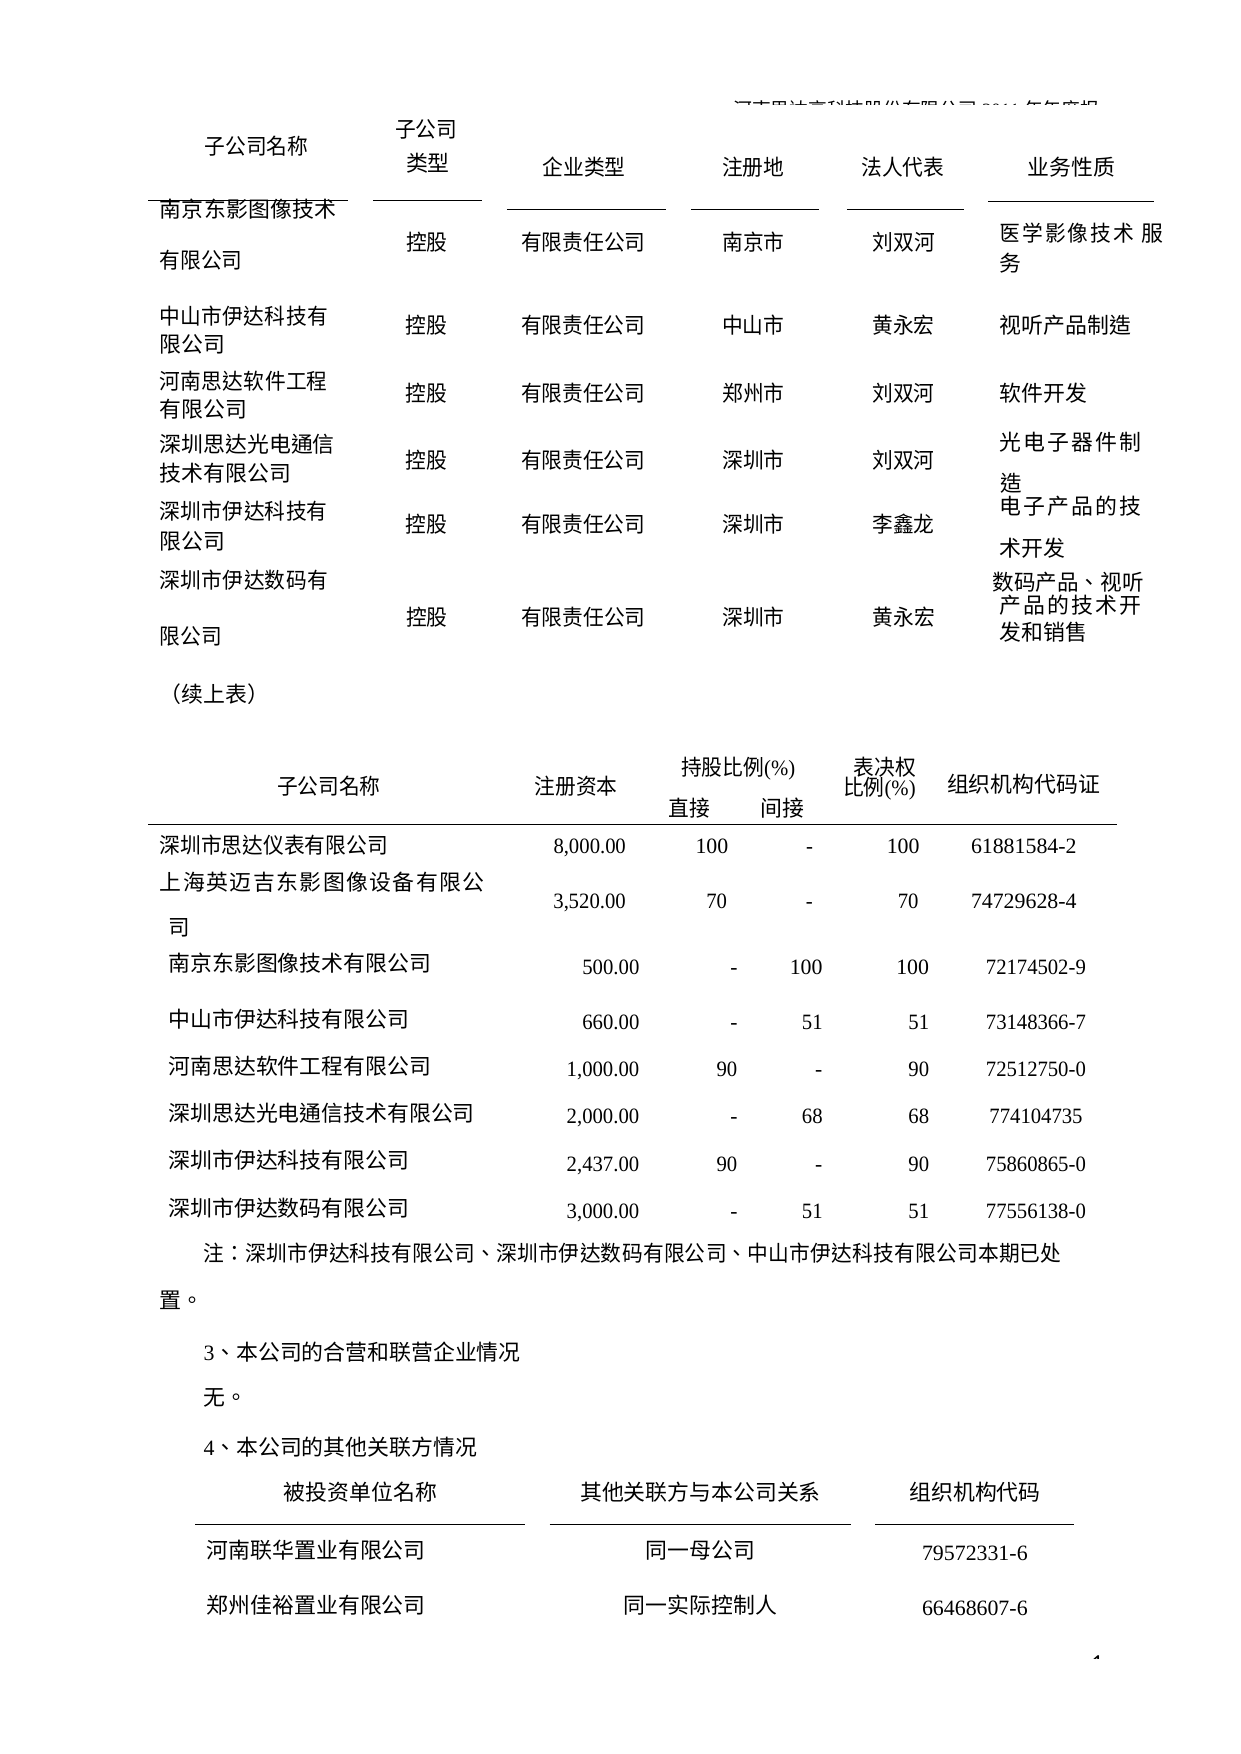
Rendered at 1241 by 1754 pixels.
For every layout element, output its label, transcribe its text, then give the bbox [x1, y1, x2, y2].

text 组织机构代码证 [947, 769, 1165, 798]
text 上海英迈吉东影图像设备有限公 [159, 867, 488, 897]
text 限公司 控股 有限责任公司 深圳市 黄永宏 [159, 597, 938, 633]
text 控股 有限责任公司 深圳市 李鑫龙 电子产品的技 [406, 505, 1165, 540]
text 造 [381, 475, 1022, 496]
text 深圳思达光电通信 技术有限公司 [159, 429, 337, 488]
text 4、本公司的其他关联方情况 [203, 1432, 1165, 1462]
text 企业类型 注册地 法人代表 业务性质 [543, 152, 1165, 182]
text 南京东影图像技术 [159, 200, 938, 221]
text 医学影像技术 服务 [999, 218, 1165, 278]
text 子公司名称 注册资本 持股比例(%) 表决权 比例(%) [268, 751, 915, 801]
text 中山市伊达科技有 限公司 [159, 302, 337, 358]
text 直接 间接 [307, 801, 1165, 820]
text 控股 有限责任公司 深圳市 刘双河 光电子器件制 [406, 445, 1165, 475]
text 深圳市伊达数码有 [159, 571, 337, 592]
text 深圳市伊达科技有 限公司 [159, 496, 337, 556]
text 3、本公司的合营和联营企业情况 无。 [203, 1337, 522, 1412]
text 3,520.00 70 - 70 74729628-4 [553, 888, 1165, 913]
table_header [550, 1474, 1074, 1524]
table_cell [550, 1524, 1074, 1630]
text 河南思达软件工程 有限公司 [159, 367, 337, 423]
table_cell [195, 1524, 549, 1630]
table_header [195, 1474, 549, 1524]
text 注：深圳市伊达科技有限公司、深圳市伊达数码有限公司、中山市伊达科技有限公司本期已处 置。 [159, 1238, 1106, 1315]
text 发和销售 [999, 618, 1165, 647]
text （续上表） [159, 679, 1165, 708]
text 产品的技术开 [999, 597, 1165, 618]
text 子公司名称 子公司 类型 [204, 132, 460, 178]
text 控股 有限责任公司 中山市 黄永宏 视听产品制造 控股 有限责任公司 郑州市 刘双河 软件开发 [406, 310, 1131, 407]
text 数码产品、视听 [381, 567, 1143, 597]
text 术开发 [999, 540, 1165, 561]
text 深圳市思达仪表有限公司 8,000.00 100 - 100 61881584-2 [159, 830, 1165, 860]
text 有限公司 控股 有限责任公司 南京市 刘双河 [159, 221, 938, 257]
